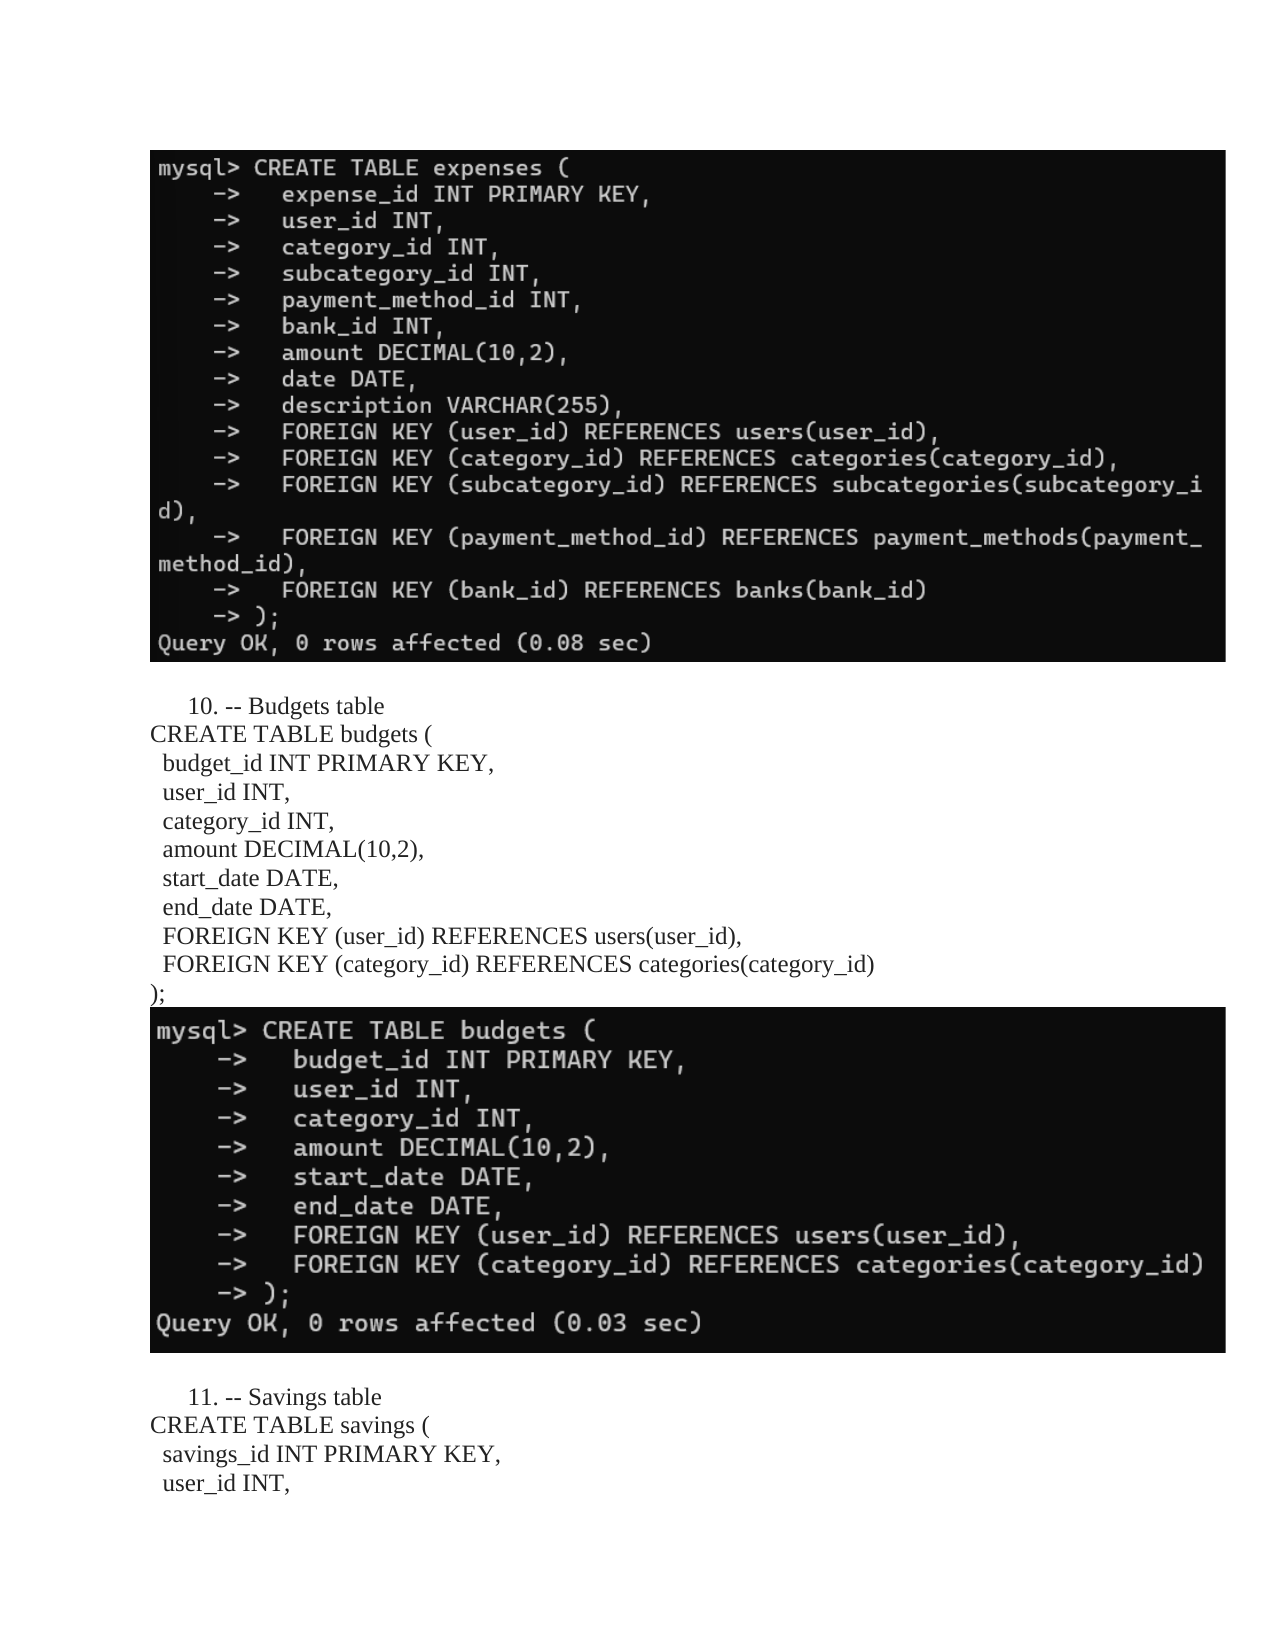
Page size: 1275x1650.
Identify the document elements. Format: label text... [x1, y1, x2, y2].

list -- Budgets table [187, 691, 1226, 719]
text FOREIGN KEY (category_id) REFERENCES categories(category_id) [150, 949, 1226, 978]
text ); [150, 978, 1226, 1007]
text CREATE TABLE budgets ( [150, 719, 1226, 748]
text amount DECIMAL(10,2), [150, 834, 1226, 863]
text CREATE TABLE savings ( [150, 1410, 1226, 1439]
text FOREIGN KEY (user_id) REFERENCES users(user_id), [150, 921, 1226, 949]
picture [150, 150, 1226, 662]
list -- Savings table [187, 1382, 1226, 1410]
text user_id INT, [150, 1468, 1226, 1497]
text end_date DATE, [150, 892, 1226, 921]
text budget_id INT PRIMARY KEY, [150, 748, 1226, 777]
text start_date DATE, [150, 863, 1226, 892]
picture [150, 1007, 1226, 1353]
text category_id INT, [150, 806, 1226, 834]
text savings_id INT PRIMARY KEY, [150, 1439, 1226, 1468]
text user_id INT, [150, 777, 1226, 806]
